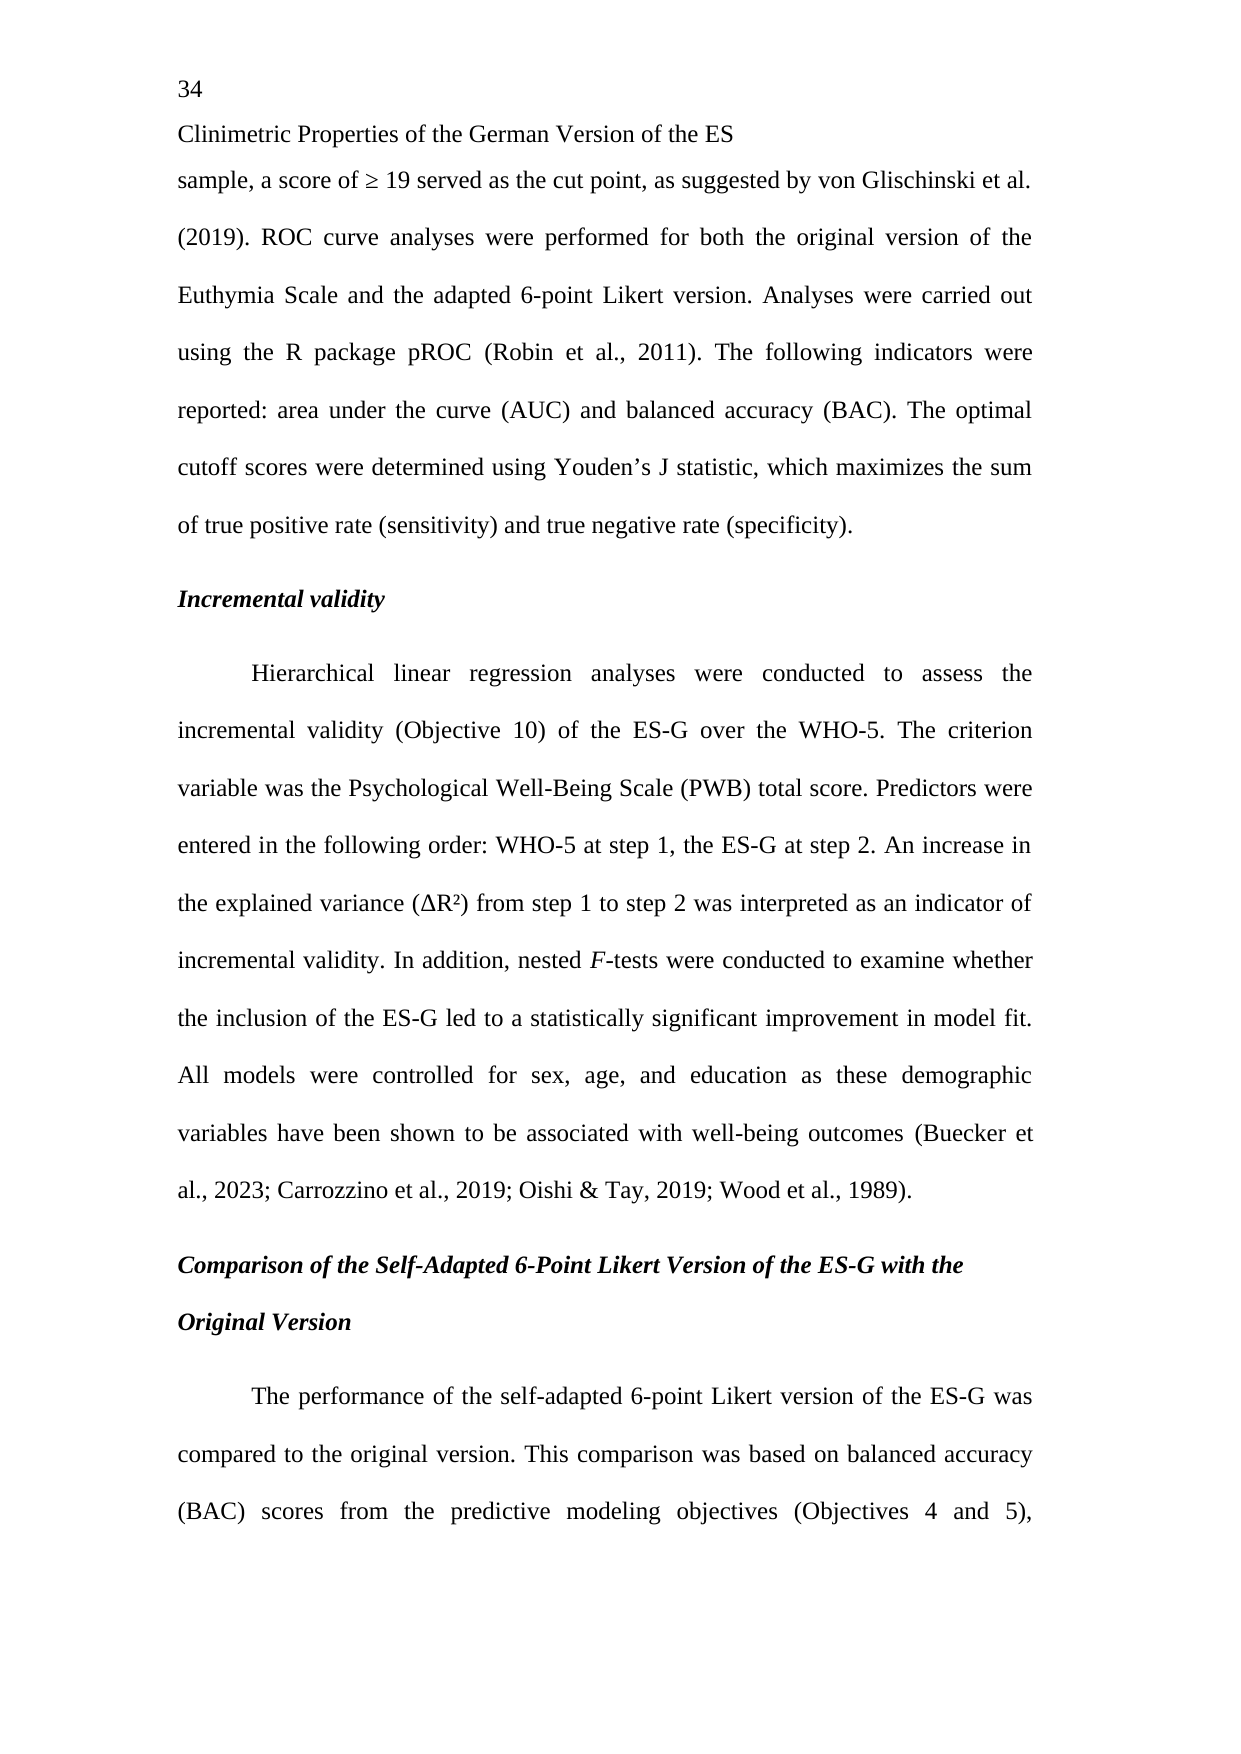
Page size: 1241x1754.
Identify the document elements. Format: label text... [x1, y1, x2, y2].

text Hierarchical linear regression analyses were conducted to assess the incremental validity (Objective 10) of the ES-G over the WHO-5. The criterion variable was the Psychological Well-Being Scale (PWB) total score. Predictors were entered in the following order: WHO-5 at step 1, the ES-G at step 2. An increase in the explained variance (ΔR²) from step 1 to step 2 was interpreted as an indicator of incremental validity. In addition, nested F-tests were conducted to examine whether the inclusion of the ES-G led to a statistically significant improvement in model fit. All models were controlled for sex, age, and education as these demographic variables have been shown to be associated with well-being outcomes (Buecker et al., 2023; Carrozzino et al., 2019; Oishi & Tay, 2019; Wood et al., 1989). [177, 658, 1033, 1204]
text Comparison of the Self-Adapted 6-Point Likert Version of the ES-G with the Original Version [177, 1250, 1033, 1336]
text Incremental validity [177, 584, 1033, 613]
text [177, 165, 1033, 538]
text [177, 1381, 1033, 1525]
